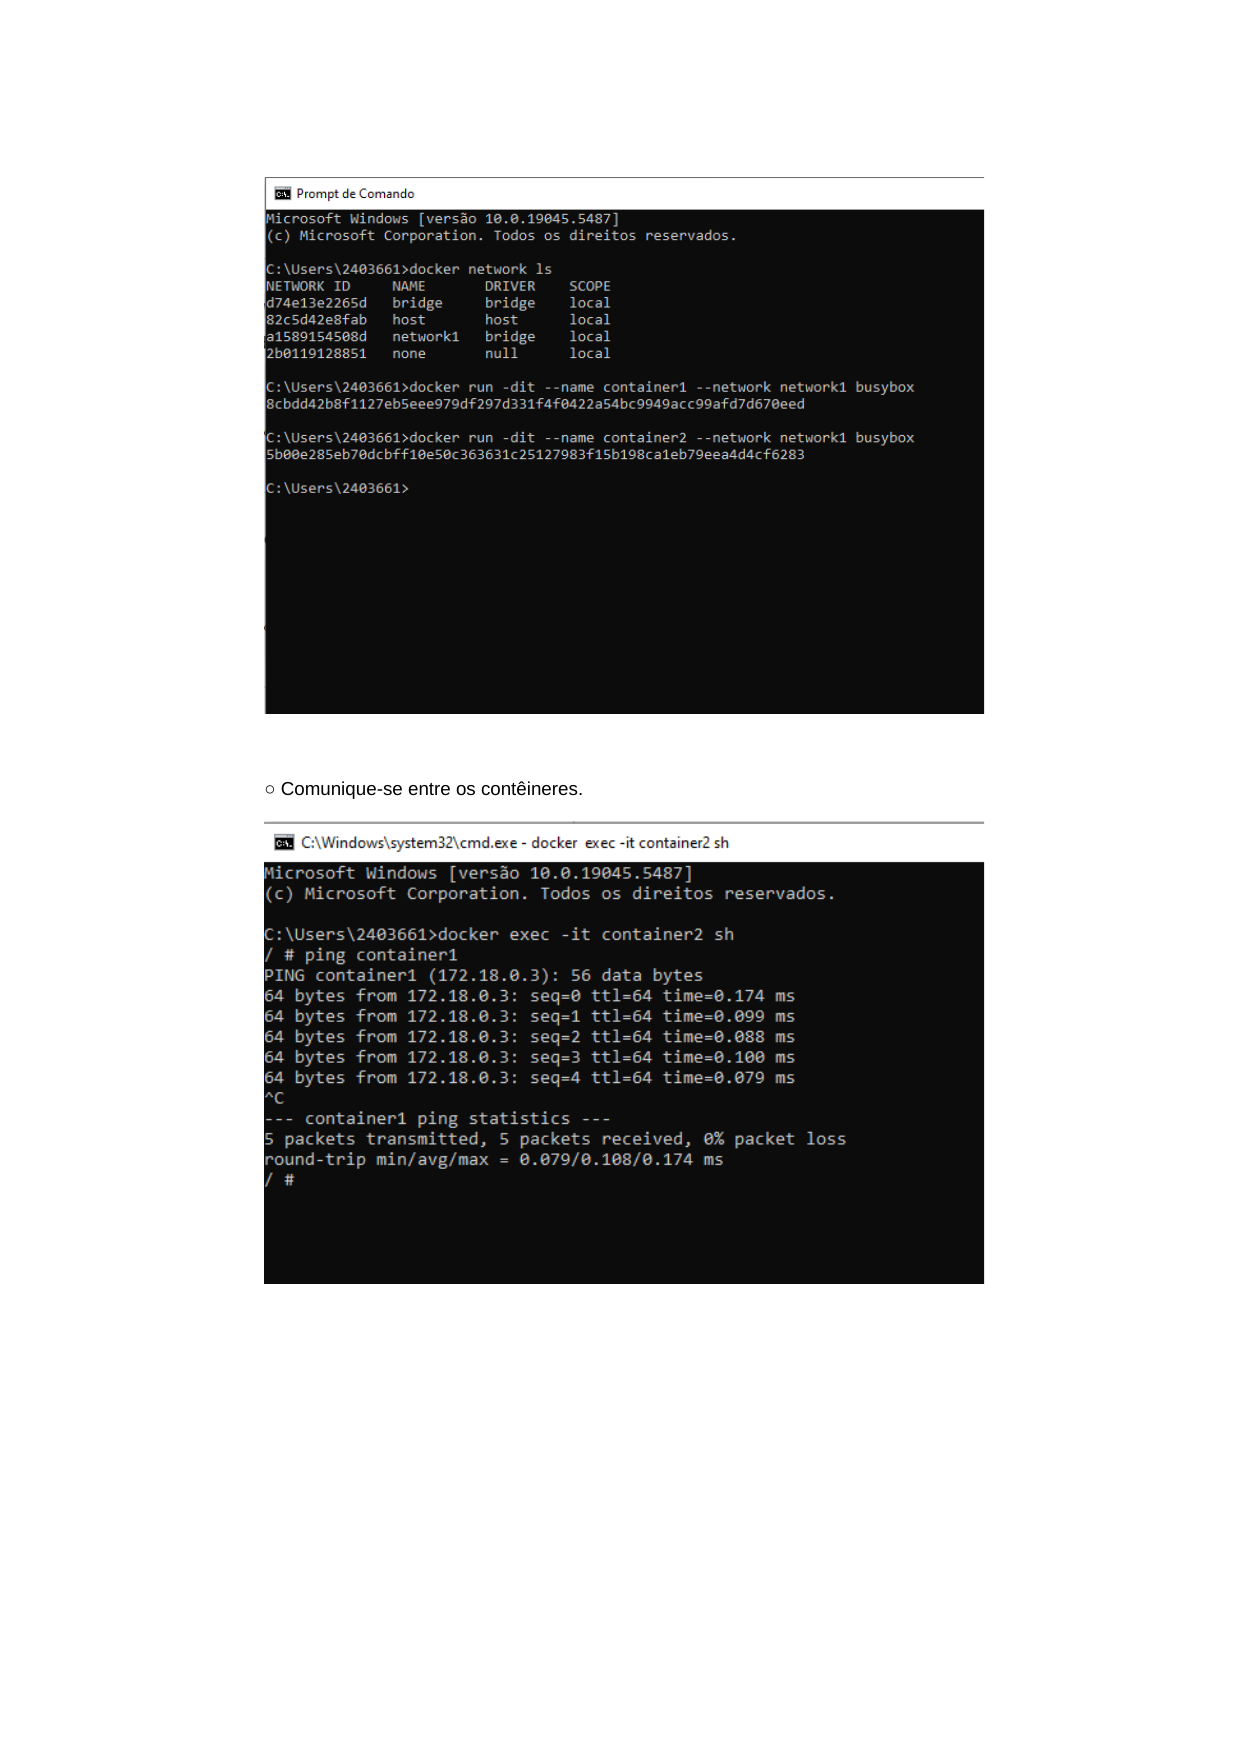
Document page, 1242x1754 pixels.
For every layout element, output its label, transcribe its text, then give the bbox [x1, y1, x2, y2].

text ○ Comunique-se entre os contêineres. [264, 778, 873, 799]
picture [264, 177, 985, 714]
picture [264, 821, 985, 1284]
